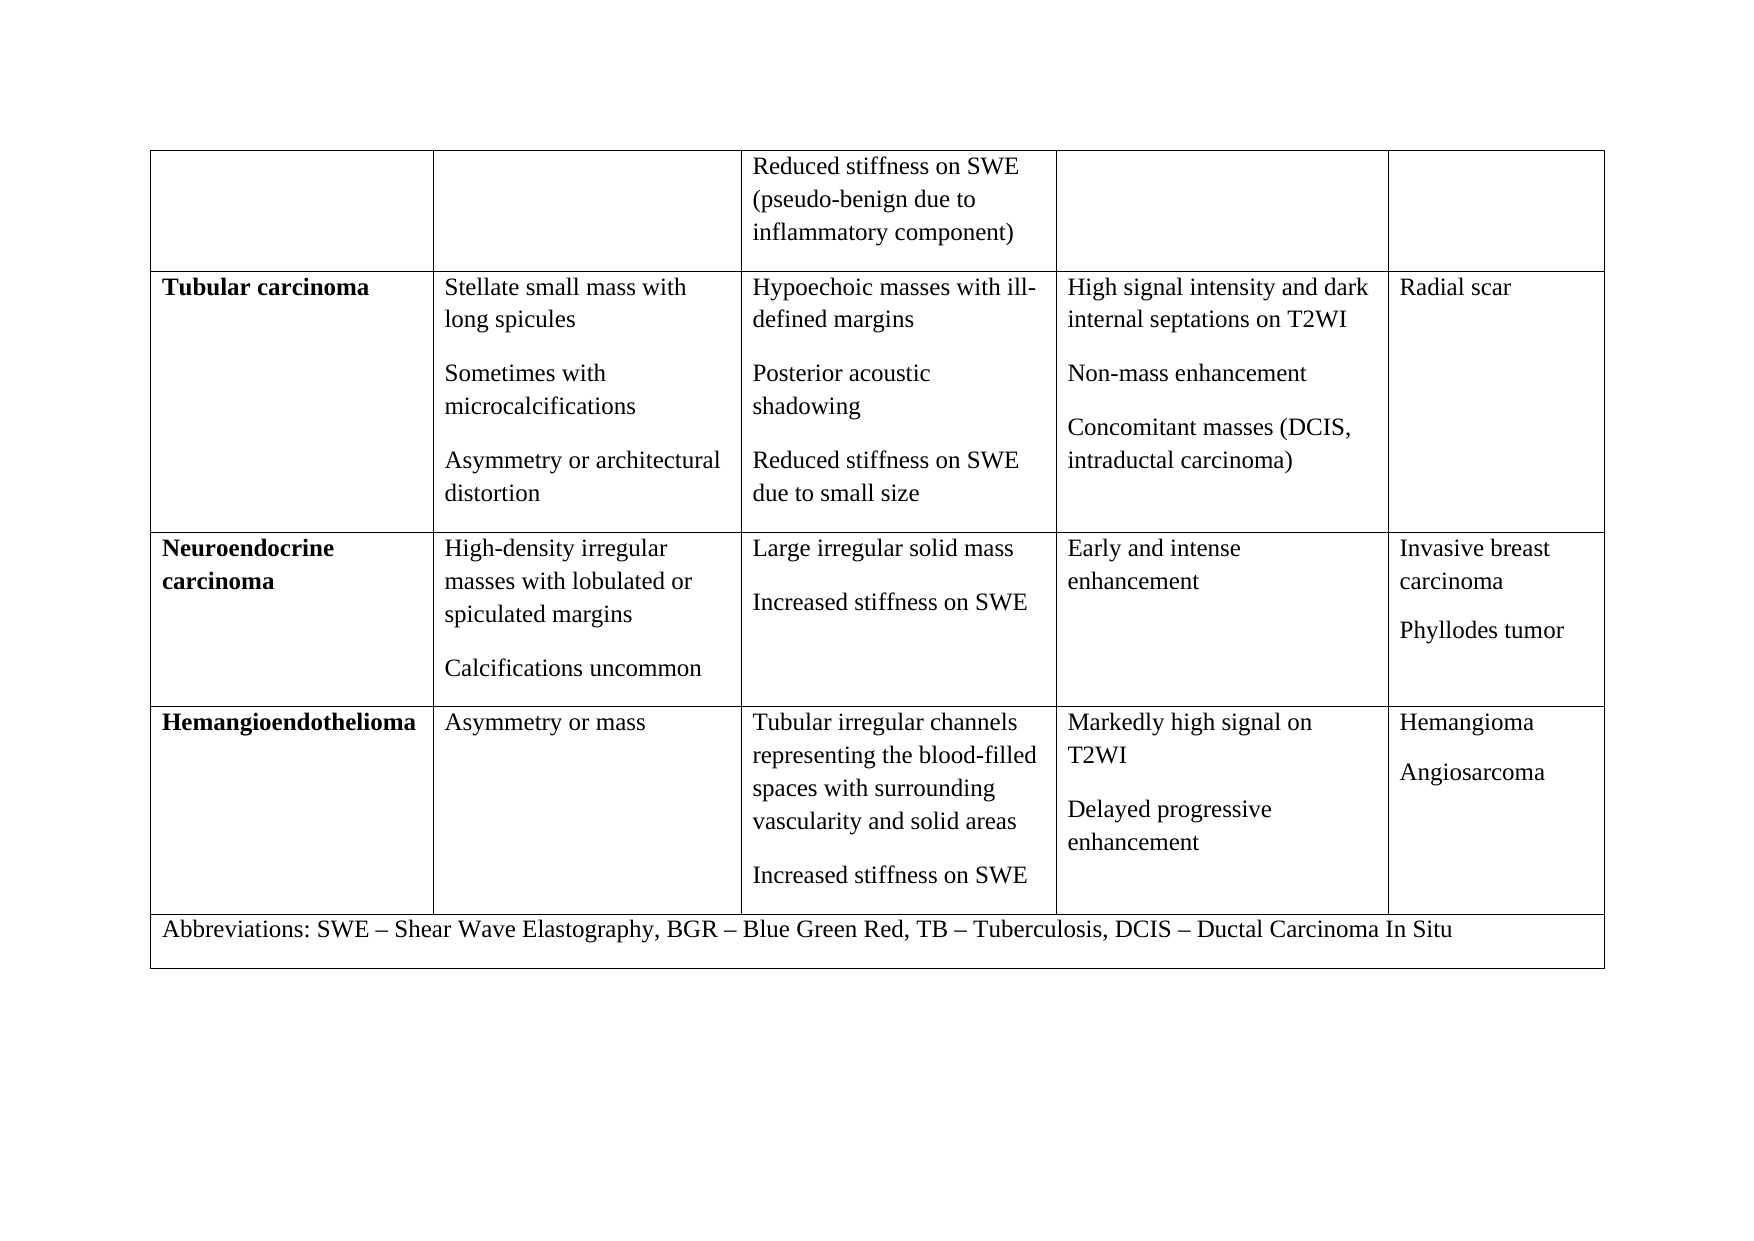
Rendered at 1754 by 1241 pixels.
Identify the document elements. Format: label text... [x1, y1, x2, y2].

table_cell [1389, 151, 1604, 271]
table_cell Hemangioendothelioma [151, 707, 433, 913]
table_cell Invasive breast carcinoma Phyllodes tumor [1389, 533, 1604, 706]
table_cell Large irregular solid mass Increased stiffness on SWE [742, 533, 1056, 706]
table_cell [151, 151, 433, 271]
table_cell Tubular irregular channels representing the blood-filled spaces with surrounding vascularity and solid areas Increased stiffness on SWE [742, 707, 1056, 913]
table_cell Tubular carcinoma [151, 272, 433, 532]
table_cell Hypoechoic masses with ill-defined margins Posterior acoustic shadowing Reduced stiffness on SWE due to small size [742, 272, 1056, 532]
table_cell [1057, 151, 1388, 271]
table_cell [434, 151, 741, 271]
table_cell Markedly high signal on T2WI Delayed progressive enhancement [1057, 707, 1388, 913]
table_cell High signal intensity and dark internal septations on T2WI Non-mass enhancement Concomitant masses (DCIS, intraductal carcinoma) [1057, 272, 1388, 532]
table_cell Early and intense enhancement [1057, 533, 1388, 706]
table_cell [742, 151, 1056, 271]
table_cell Neuroendocrine carcinoma [151, 533, 433, 706]
table_cell High-density irregular masses with lobulated or spiculated margins Calcifications uncommon [434, 533, 741, 706]
table_cell Asymmetry or mass [434, 707, 741, 913]
table_cell Stellate small mass with long spicules Sometimes with microcalcifications Asymmetry or architectural distortion [434, 272, 741, 532]
table_cell Hemangioma Angiosarcoma [1389, 707, 1604, 913]
table_cell Radial scar [1389, 272, 1604, 532]
table_cell Abbreviations: SWE – Shear Wave Elastography, BGR – Blue Green Red, TB – Tuberculosis, DCIS – Ductal Carcinoma In Situ [151, 915, 1604, 968]
